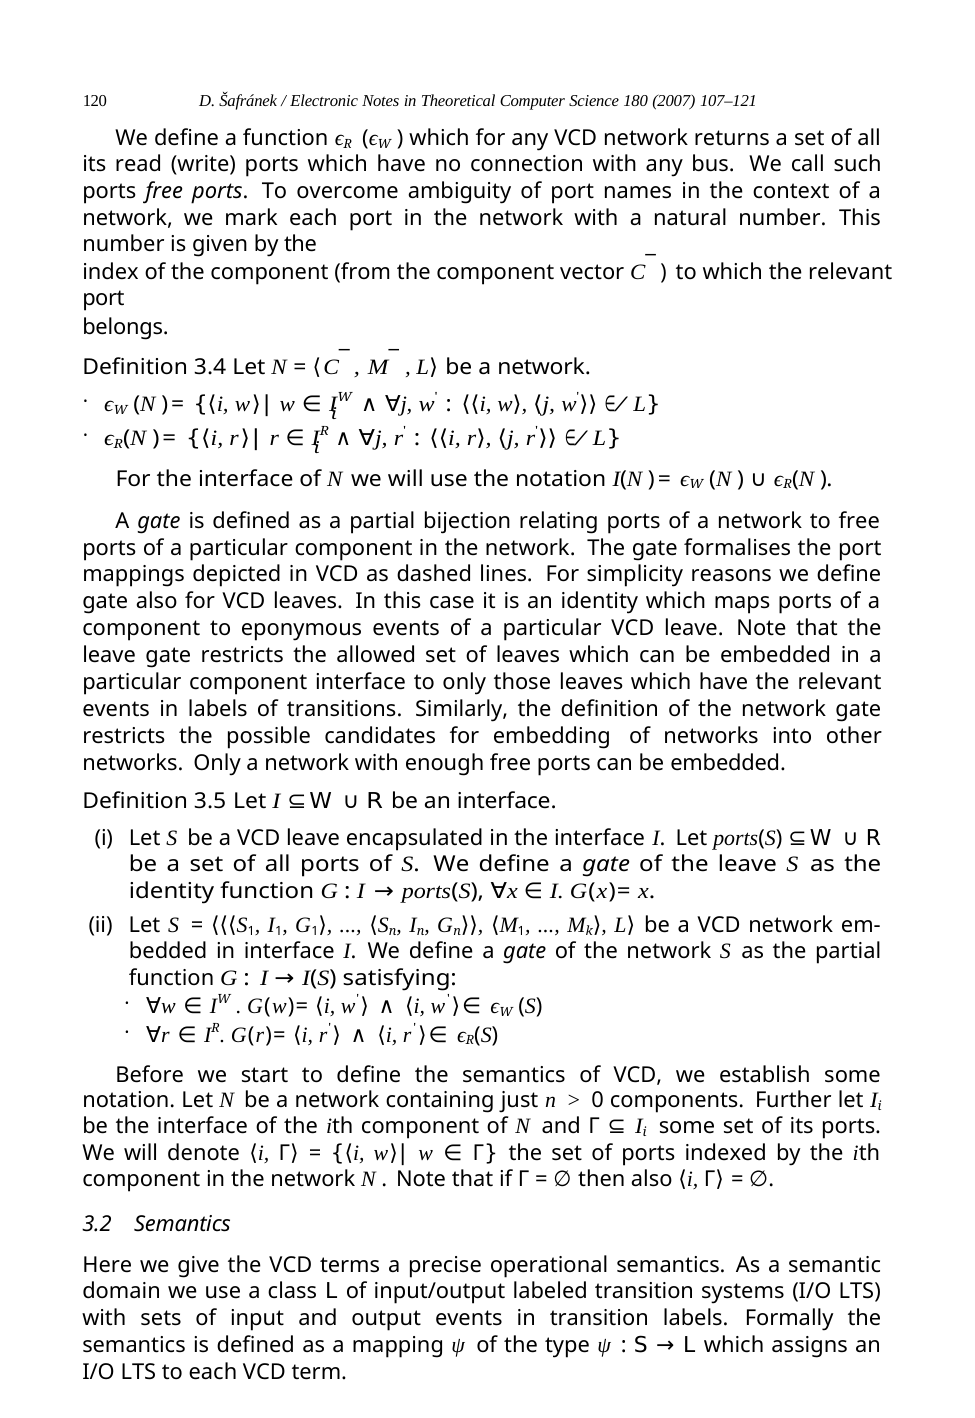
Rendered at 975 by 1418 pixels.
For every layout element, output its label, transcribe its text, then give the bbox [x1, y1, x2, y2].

text Before we start to define the semantics of VCD, we establish some notation. Let N be a network containing just n > 0 components. Further let Ii be the interface of the ith component of N and Γ ⊆ Ii some set of its ports. We will denote ⟨i, Γ⟩ = {⟨i, w⟩| w ∈ Γ} the set of ports indexed by the ith component in the network N . Note that if Γ = ∅ then also ⟨i, Γ⟩ = ∅. [82, 1061, 882, 1193]
list ϵW (N )= {⟨i, w⟩| w ∈ IW ∧ ∀j, w' : ⟨⟨i, w⟩, ⟨j, w'⟩⟩ ∈/ L} [83, 388, 904, 418]
list Let S = ⟨⟨⟨S1, I1, G1⟩, ..., ⟨Sn, In, Gn⟩⟩, ⟨M1, ..., Mk⟩, L⟩ be a VCD network em- bedded in interface I. We define a gate of the network S as the partial function G : I → I(S) satisfying: [88, 911, 881, 992]
text Definition 3.4 Let N = ⟨C¯, M¯ , L⟩ be a network. [82, 344, 904, 381]
list ∀r ∈ IR. G(r)= ⟨i, r'⟩ ∧ ⟨i, r'⟩∈ ϵR(S) [125, 1018, 904, 1048]
text belongs. [82, 311, 904, 340]
list Let S be a VCD leave encapsulated in the interface I. Let ports(S) ⊆W ∪ R be a set of all ports of S. We define a gate of the leave S as the identity function G : I → ports(S), ∀x ∈ I. G(x)= x. [94, 824, 881, 904]
text A gate is defined as a partial bijection relating ports of a network to free ports of a particular component in the network. The gate formalises the port mappings depicted in VCD as dashed lines. For simplicity reasons we define gate also for VCD leaves. In this case it is an identity which maps ports of a component to eponymous events of a particular VCD leave. Note that the leave gate restricts the allowed set of leaves which can be embedded in a particular component interface to only those leaves which have the relevant events in labels of transitions. Similarly, the definition of the network gate restricts the possible candidates for embedding of networks into other networks. Only a network with enough free ports can be embedded. [82, 508, 882, 776]
text We define a function ϵR (ϵW ) which for any VCD network returns a set of all its read (write) ports which have no connection with any bus. We call such ports free ports. To overcome ambiguity of port names in the context of a network, we mark each port in the network with a natural number. This number is given by the [82, 124, 882, 258]
list ϵR(N )= {⟨i, r⟩| r ∈ IR ∧ ∀j, r' : ⟨⟨i, r⟩, ⟨j, r'⟩⟩ ∈/ L} [83, 422, 904, 452]
text index of the component (from the component vector C¯) to which the relevant port [82, 258, 904, 311]
text Definition 3.5 Let I ⊆W ∪ R be an interface. [82, 785, 904, 814]
text Here we give the VCD terms a precise operational semantics. As a semantic domain we use a class L of input/output labeled transition systems (I/O LTS) with sets of input and output events in transition labels. Formally the semantics is defined as a mapping ψ of the type ψ : S → L which assigns an I/O LTS to each VCD term. [82, 1251, 881, 1386]
text For the interface of N we will use the notation I(N )= ϵW (N ) ∪ ϵR(N ). [115, 463, 904, 492]
list Semantics [82, 1208, 904, 1238]
list ∀w ∈ IW . G(w)= ⟨i, w'⟩ ∧ ⟨i, w'⟩∈ ϵW (S) [125, 992, 904, 1018]
